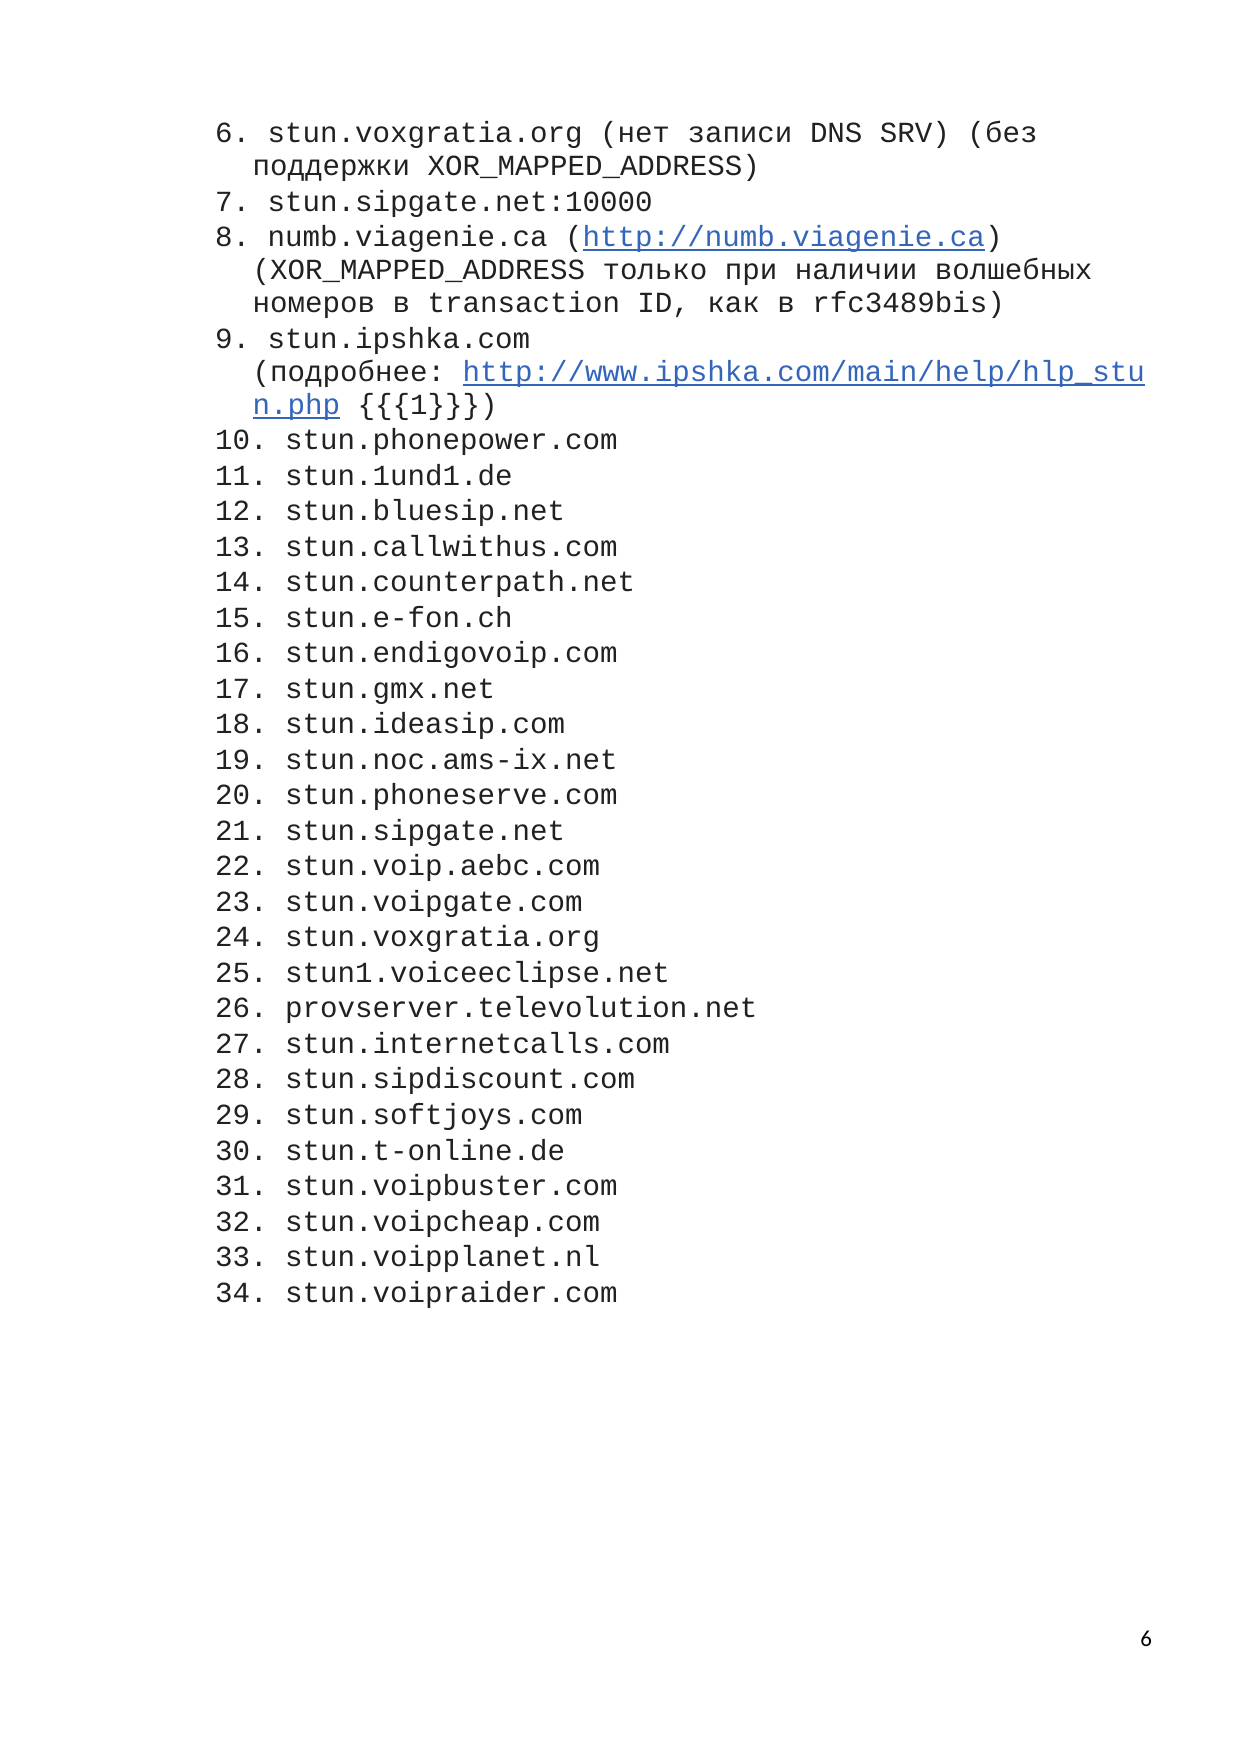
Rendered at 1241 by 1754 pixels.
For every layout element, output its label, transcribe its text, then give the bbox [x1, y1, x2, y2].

list stun.ideasip.com [215, 709, 1152, 742]
list stun.sipgate.net [215, 816, 1152, 849]
list stun1.voiceeclipse.net [215, 958, 1152, 991]
list stun.bluesip.net [215, 496, 1152, 529]
list stun.voxgratia.org (нет записи DNS SRV) (без поддержки XOR_MAPPED_ADDRESS) [215, 118, 1152, 184]
list stun.phoneserve.com [215, 781, 1152, 813]
list stun.voip.aebc.com [215, 852, 1152, 884]
list stun.callwithus.com [215, 532, 1152, 565]
list stun.voipgate.com [215, 887, 1152, 920]
list stun.internetcalls.com [215, 1029, 1152, 1062]
list stun.e-fon.ch [215, 603, 1152, 636]
list stun.softjoys.com [215, 1100, 1152, 1133]
list provserver.televolution.net [215, 994, 1152, 1027]
list stun.sipdiscount.com [215, 1065, 1152, 1098]
list stun.endigovoip.com [215, 638, 1152, 671]
list stun.voipbuster.com [215, 1171, 1152, 1204]
list stun.noc.ams-ix.net [215, 745, 1152, 778]
list stun.phonepower.com [215, 425, 1152, 458]
list stun.gmx.net [215, 674, 1152, 707]
list stun.counterpath.net [215, 567, 1152, 600]
list stun.voipcheap.com [215, 1207, 1152, 1240]
list stun.voipplanet.nl [215, 1242, 1152, 1275]
list stun.voxgratia.org [215, 923, 1152, 956]
list stun.ipshka.com (подробнее: http://www.ipshka.com/main/help/hlp_stun.php {{{1}}}) [215, 324, 1152, 423]
list stun.t-online.de [215, 1136, 1152, 1169]
list stun.sipgate.net:10000 [215, 187, 1152, 220]
list stun.voipraider.com [215, 1278, 1152, 1311]
list numb.viagenie.ca (http://numb.viagenie.ca) (XOR_MAPPED_ADDRESS только при наличии волшебных номеров в transaction ID, как в rfc3489bis) [215, 222, 1152, 321]
list stun.1und1.de [215, 461, 1152, 494]
